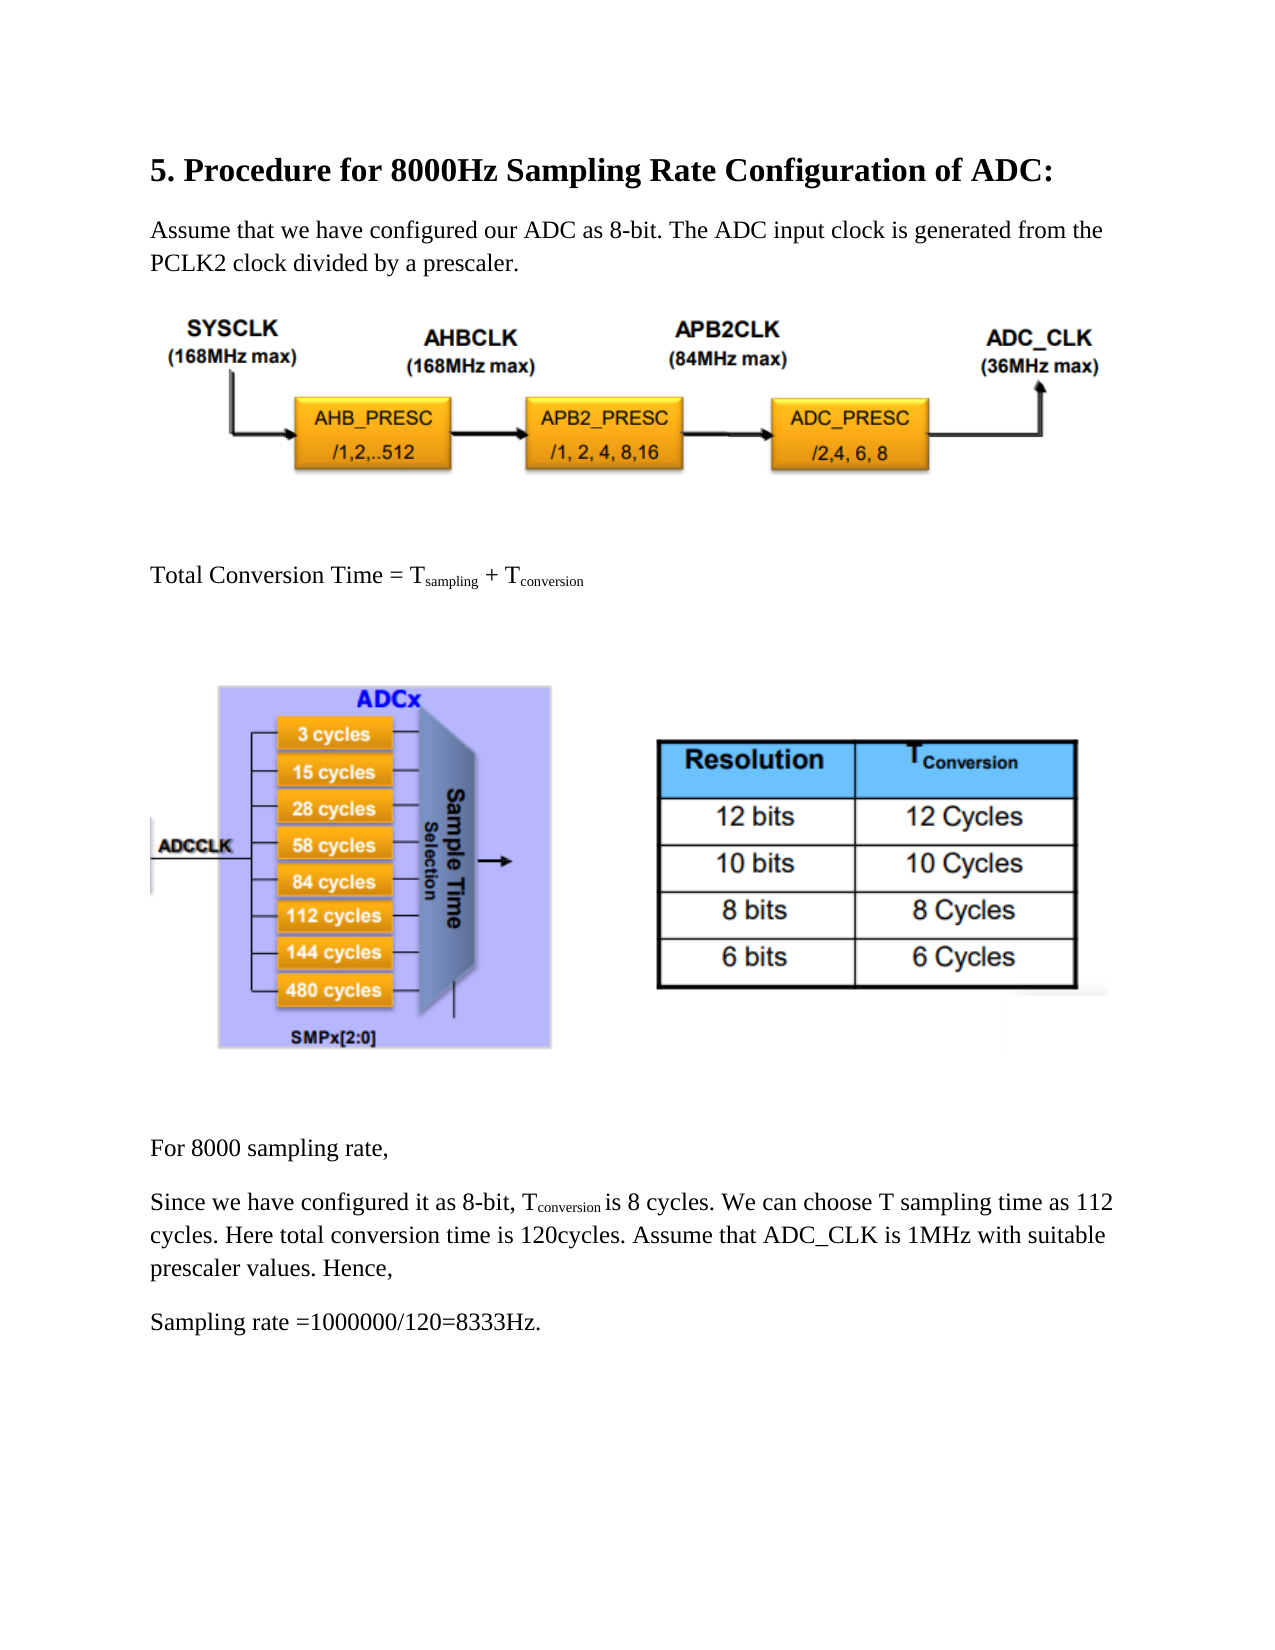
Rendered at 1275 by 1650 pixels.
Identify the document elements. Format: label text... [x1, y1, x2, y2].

text 5. Procedure for 8000Hz Sampling Rate Configuration of ADC: [150, 150, 1125, 188]
picture [150, 668, 1108, 1054]
picture [150, 301, 1108, 482]
text Since we have configured it as 8-bit, Tconversion is 8 cycles. We can choose T sampling time as 112 cycles. Here total conversion time is 120cycles. Assume that ADC_CLK is 1MHz with suitable prescaler values. Hence, [150, 1187, 1125, 1281]
text Assume that we have configured our ADC as 8-bit. The ADC input clock is generated from the PCLK2 clock divided by a prescaler. [150, 215, 1125, 277]
text Sampling rate =1000000/120=8333Hz. [150, 1307, 1125, 1335]
text Total Conversion Time = Tsampling + Tconversion [150, 560, 1125, 589]
text For 8000 sampling rate, [150, 1133, 1125, 1162]
